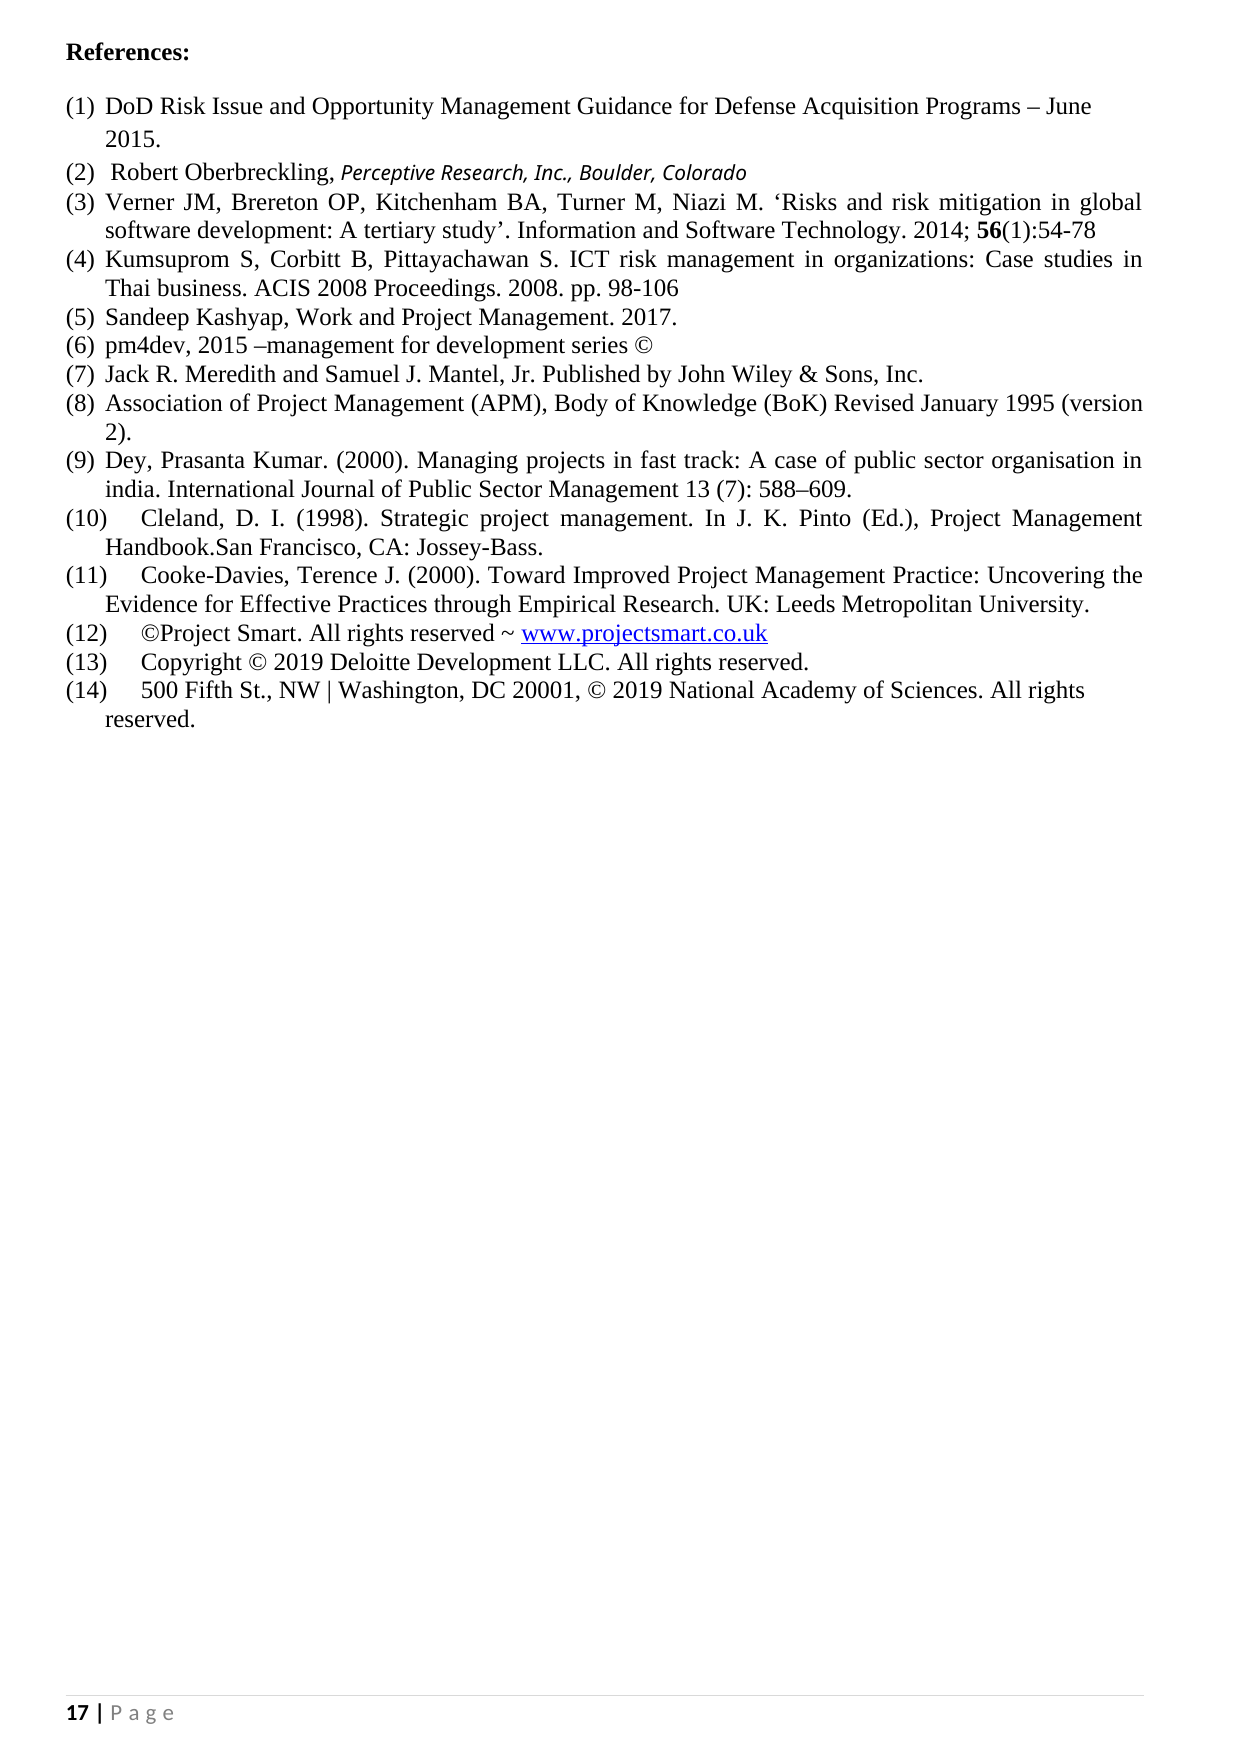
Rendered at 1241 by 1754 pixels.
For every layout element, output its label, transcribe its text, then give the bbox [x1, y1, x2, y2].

list Cooke-Davies, Terence J. (2000). Toward Improved Project Management Practice: Uncovering the Evidence for Effective Practices through Empirical Research. UK: Leeds Metropolitan University. [66, 561, 1144, 618]
list Kumsuprom S, Corbitt B, Pittayachawan S. ICT risk management in organizations: Case studies in Thai business. ACIS 2008 Proceedings. 2008. pp. 98-106 [66, 244, 1144, 302]
text References: [66, 37, 1144, 66]
list Jack R. Meredith and Samuel J. Mantel, Jr. Published by John Wiley & Sons, Inc. [66, 359, 1144, 388]
list Dey, Prasanta Kumar. (2000). Managing projects in fast track: A case of public sector organisation in india. International Journal of Public Sector Management 13 (7): 588–609. [66, 446, 1144, 503]
list Sandeep Kashyap, Work and Project Management. 2017. [66, 302, 1144, 331]
list 500 Fifth St., NW | Washington, DC 20001, © 2019 National Academy of Sciences. All rights reserved. [66, 676, 1144, 733]
list ©Project Smart. All rights reserved ~ www.projectsmart.co.uk [66, 618, 1144, 647]
list pm4dev, 2015 –management for development series © [66, 331, 1144, 359]
list Association of Project Management (APM), Body of Knowledge (BoK) Revised January 1995 (version 2). [66, 388, 1144, 446]
list Cleland, D. I. (1998). Strategic project management. In J. K. Pinto (Ed.), Project Management Handbook.San Francisco, CA: Jossey-Bass. [66, 503, 1144, 561]
list DoD Risk Issue and Opportunity Management Guidance for Defense Acquisition Programs – June 2015. [66, 91, 1144, 153]
list Verner JM, Brereton OP, Kitchenham BA, Turner M, Niazi M. ‘Risks and risk mitigation in global software development: A tertiary study’. Information and Software Technology. 2014; 56(1):54-78 [66, 187, 1144, 244]
list Robert Oberbreckling, Perceptive Research, Inc., Boulder, Colorado [66, 157, 1144, 187]
list Copyright © 2019 Deloitte Development LLC. All rights reserved. [66, 647, 1144, 676]
